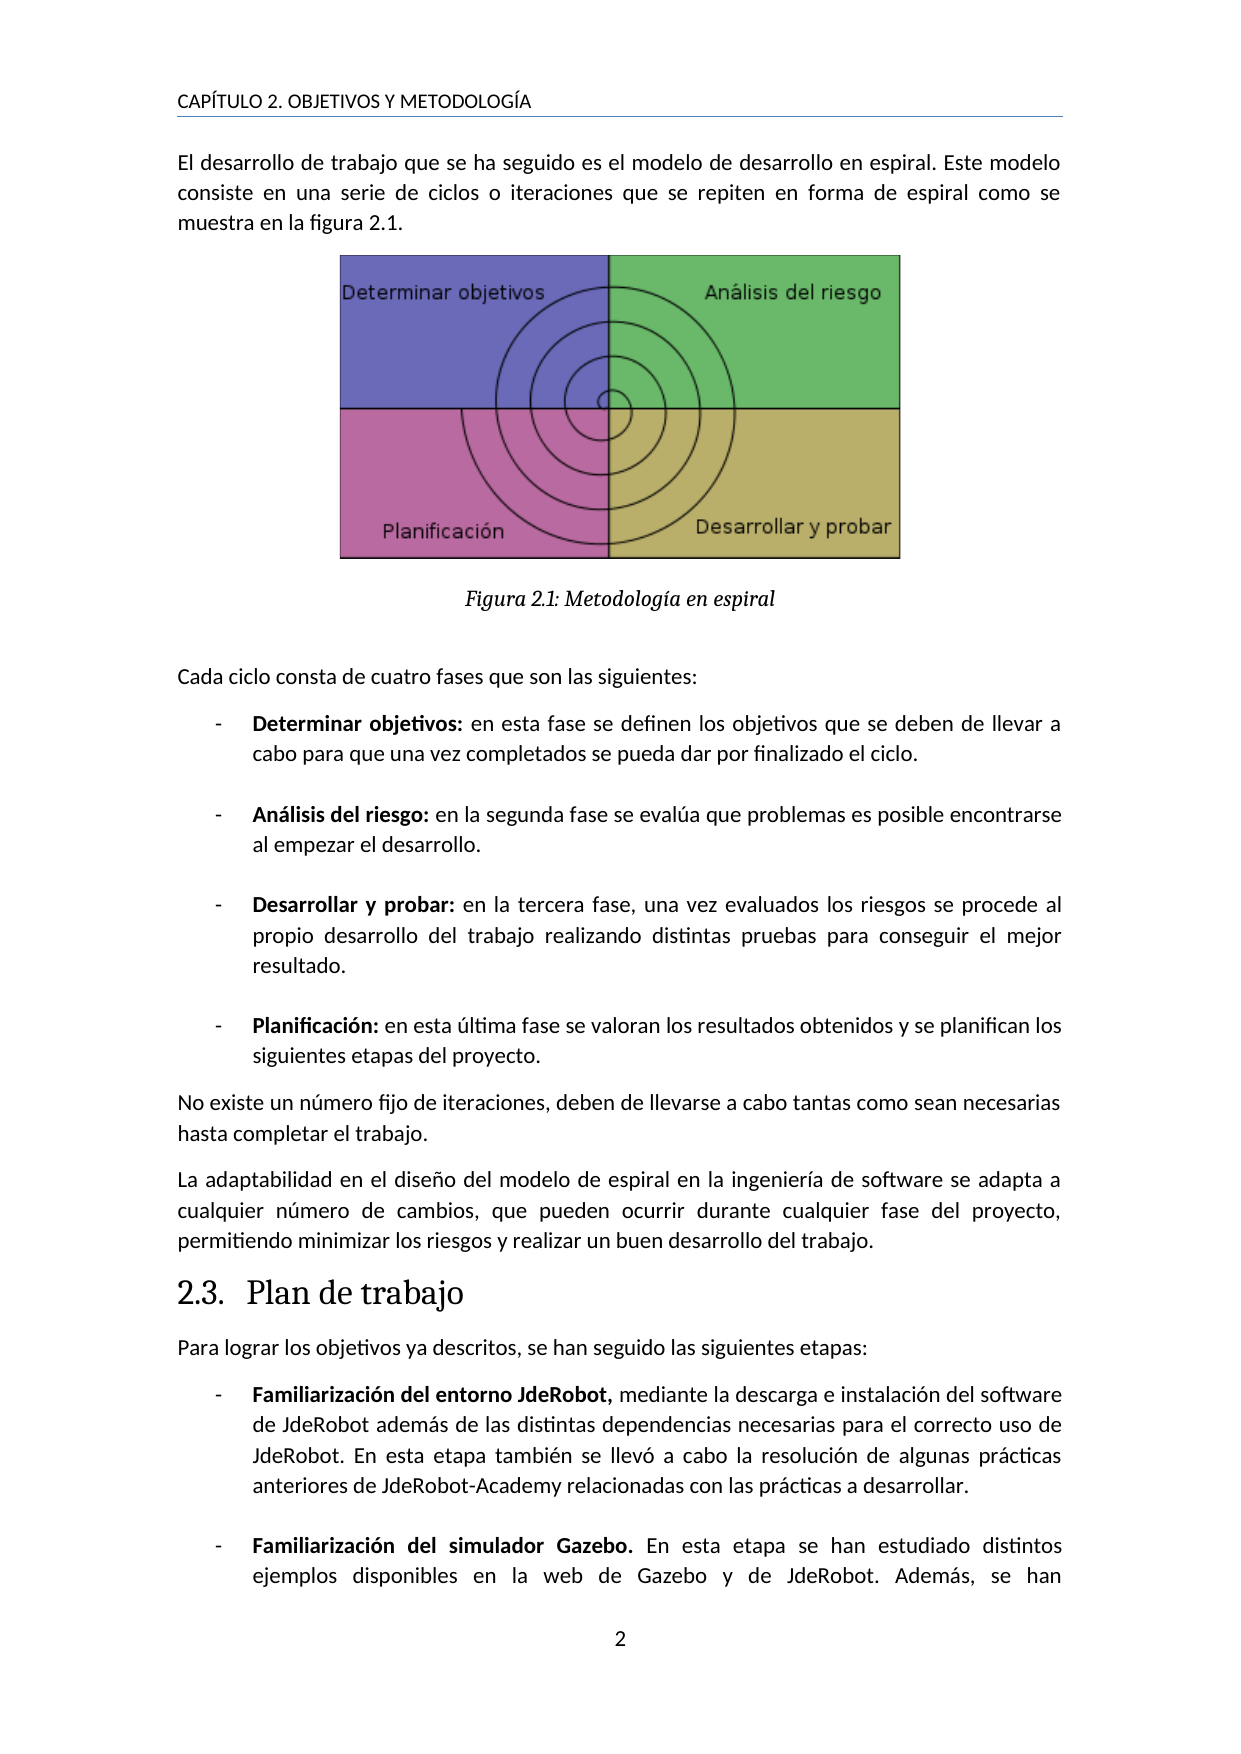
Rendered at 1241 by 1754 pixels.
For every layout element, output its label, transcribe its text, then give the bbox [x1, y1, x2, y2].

picture [339, 255, 901, 559]
text El desarrollo de trabajo que se ha seguido es el modelo de desarrollo en espiral. Este modelo consiste en una serie de ciclos o iteraciones que se repiten en forma de espiral como se muestra en la figura 2.1. [177, 148, 1063, 236]
text Para lograr los objetivos ya descritos, se han seguido las siguientes etapas: [177, 1333, 1063, 1361]
list Análisis del riesgo: en la segunda fase se evalúa que problemas es posible encontrarse al empezar el desarrollo. [215, 800, 1063, 858]
list Desarrollar y probar: en la tercera fase, una vez evaluados los riesgos se procede al propio desarrollo del trabajo realizando distintas pruebas para conseguir el mejor resultado. [215, 891, 1063, 979]
text La adaptabilidad en el diseño del modelo de espiral en la ingeniería de software se adapta a cualquier número de cambios, que pueden ocurrir durante cualquier fase del proyecto, permitiendo minimizar los riesgos y realizar un buen desarrollo del trabajo. [177, 1224, 1063, 1254]
text Figura 2.1: Metodología en espiral [177, 586, 1063, 612]
list Determinar objetivos: en esta fase se definen los objetivos que se deben de llevar a cabo para que una vez completados se pueda dar por finalizado el ciclo. [215, 709, 1063, 767]
text No existe un número fijo de iteraciones, deben de llevarse a cabo tantas como sean necesarias hasta completar el trabajo. [177, 1088, 1063, 1147]
text Cada ciclo consta de cuatro fases que son las siguientes: [177, 662, 1063, 690]
list Planificación: en esta última fase se valoran los resultados obtenidos y se planifican los siguientes etapas del proyecto. [215, 1011, 1063, 1069]
text Plan de trabajo [177, 1273, 1063, 1313]
list Familiarización del entorno JdeRobot, mediante la descarga e instalación del software de JdeRobot además de las distintas dependencias necesarias para el correcto uso de JdeRobot. En esta etapa también se llevó a cabo la resolución de algunas prácticas anteriores de JdeRobot-Academy relacionadas con las prácticas a desarrollar. [215, 1380, 1063, 1499]
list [215, 1531, 1063, 1589]
